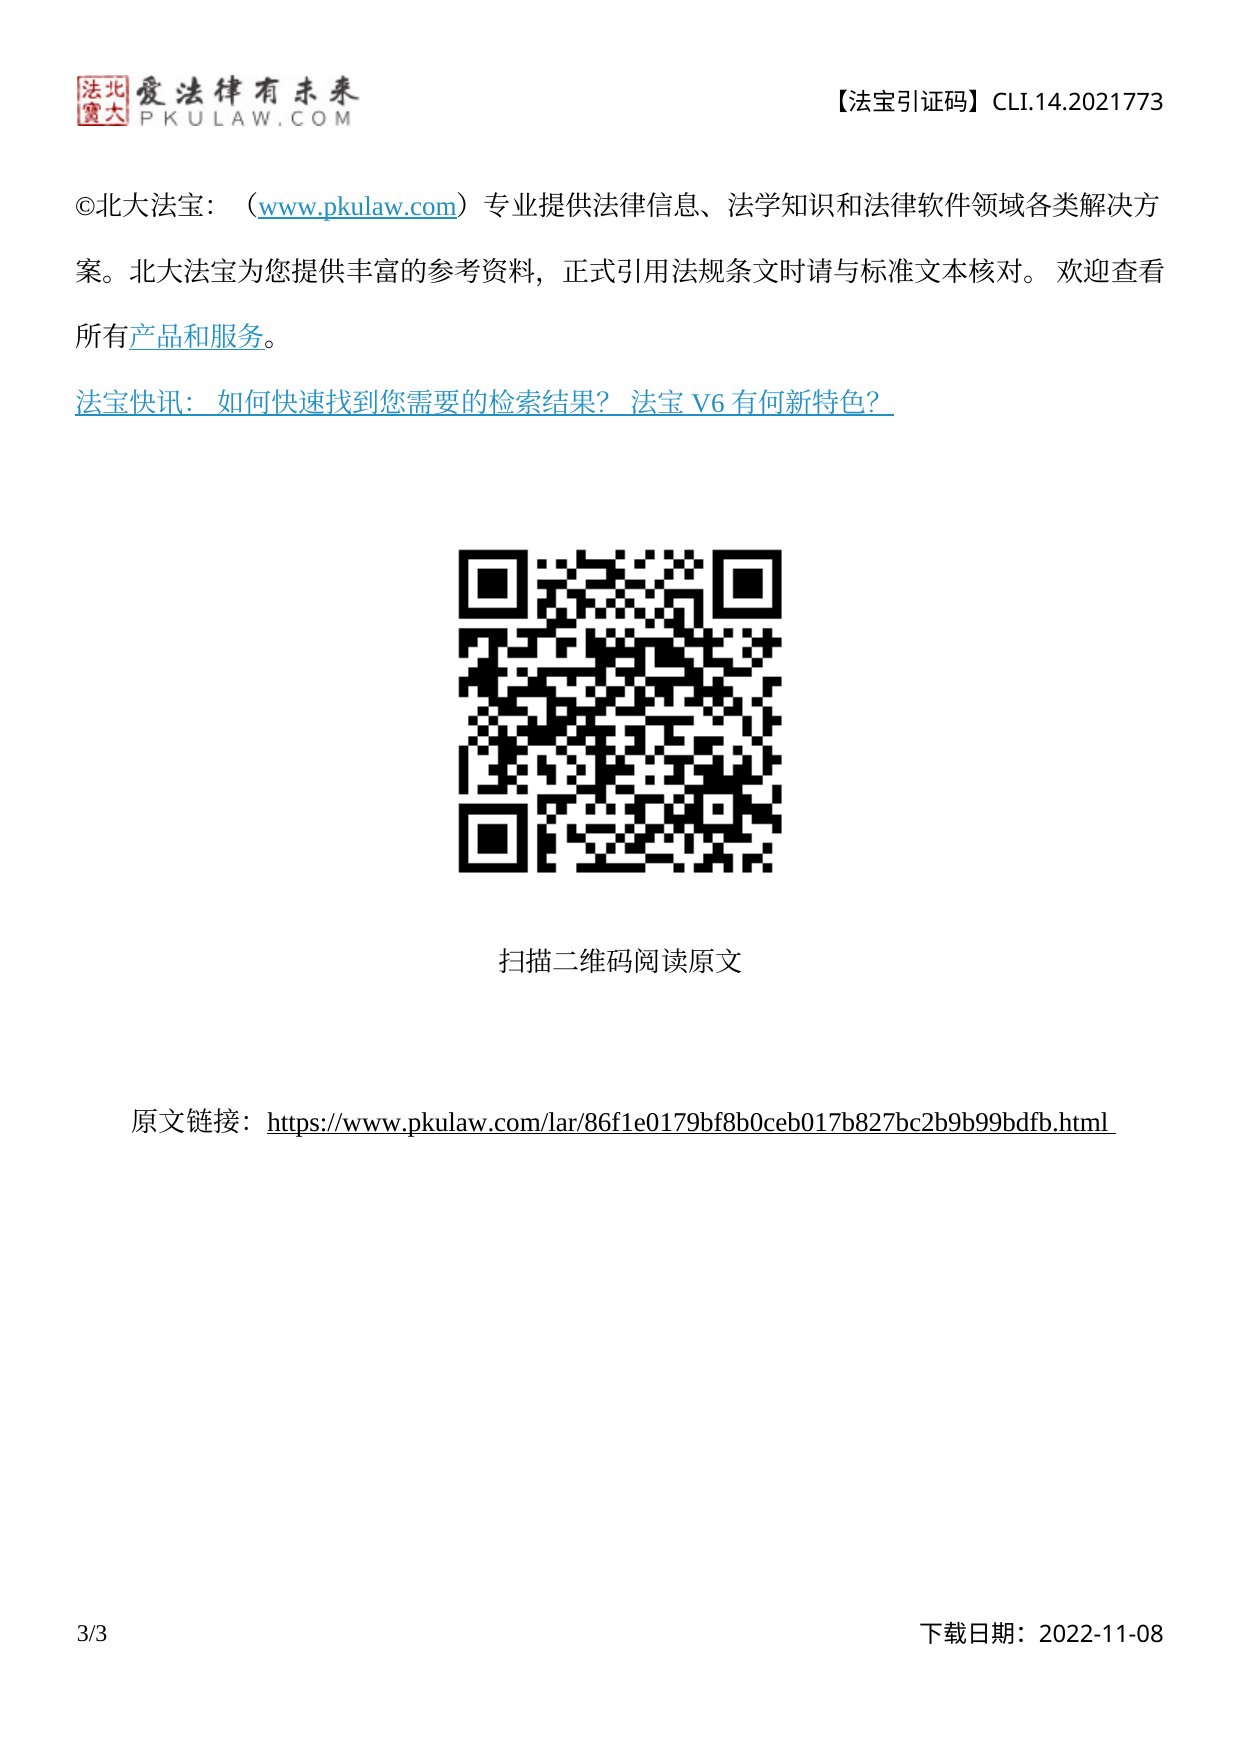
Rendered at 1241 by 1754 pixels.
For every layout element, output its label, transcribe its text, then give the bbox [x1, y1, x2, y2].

text 原文链接：https://www.pkulaw.com/lar/86f1e0179bf8b0ceb017b827bc2b9b99bdfb.html [75, 1071, 1165, 1137]
text 扫描二维码阅读原文 [169, 912, 1071, 978]
picture [76, 75, 361, 126]
picture [420, 511, 821, 912]
text ©北大法宝：（www.pkulaw.com）专业提供法律信息、法学知识和法律软件领域各类解决方案。北大法宝为您提供丰富的参考资料，正式引用法规条文时请与标准文本核对。 欢迎查看所有产品和服务。 法宝快讯： 如何快速找到您需要的检索结果？ 法宝 V6 有何新特色？ [75, 156, 1165, 418]
